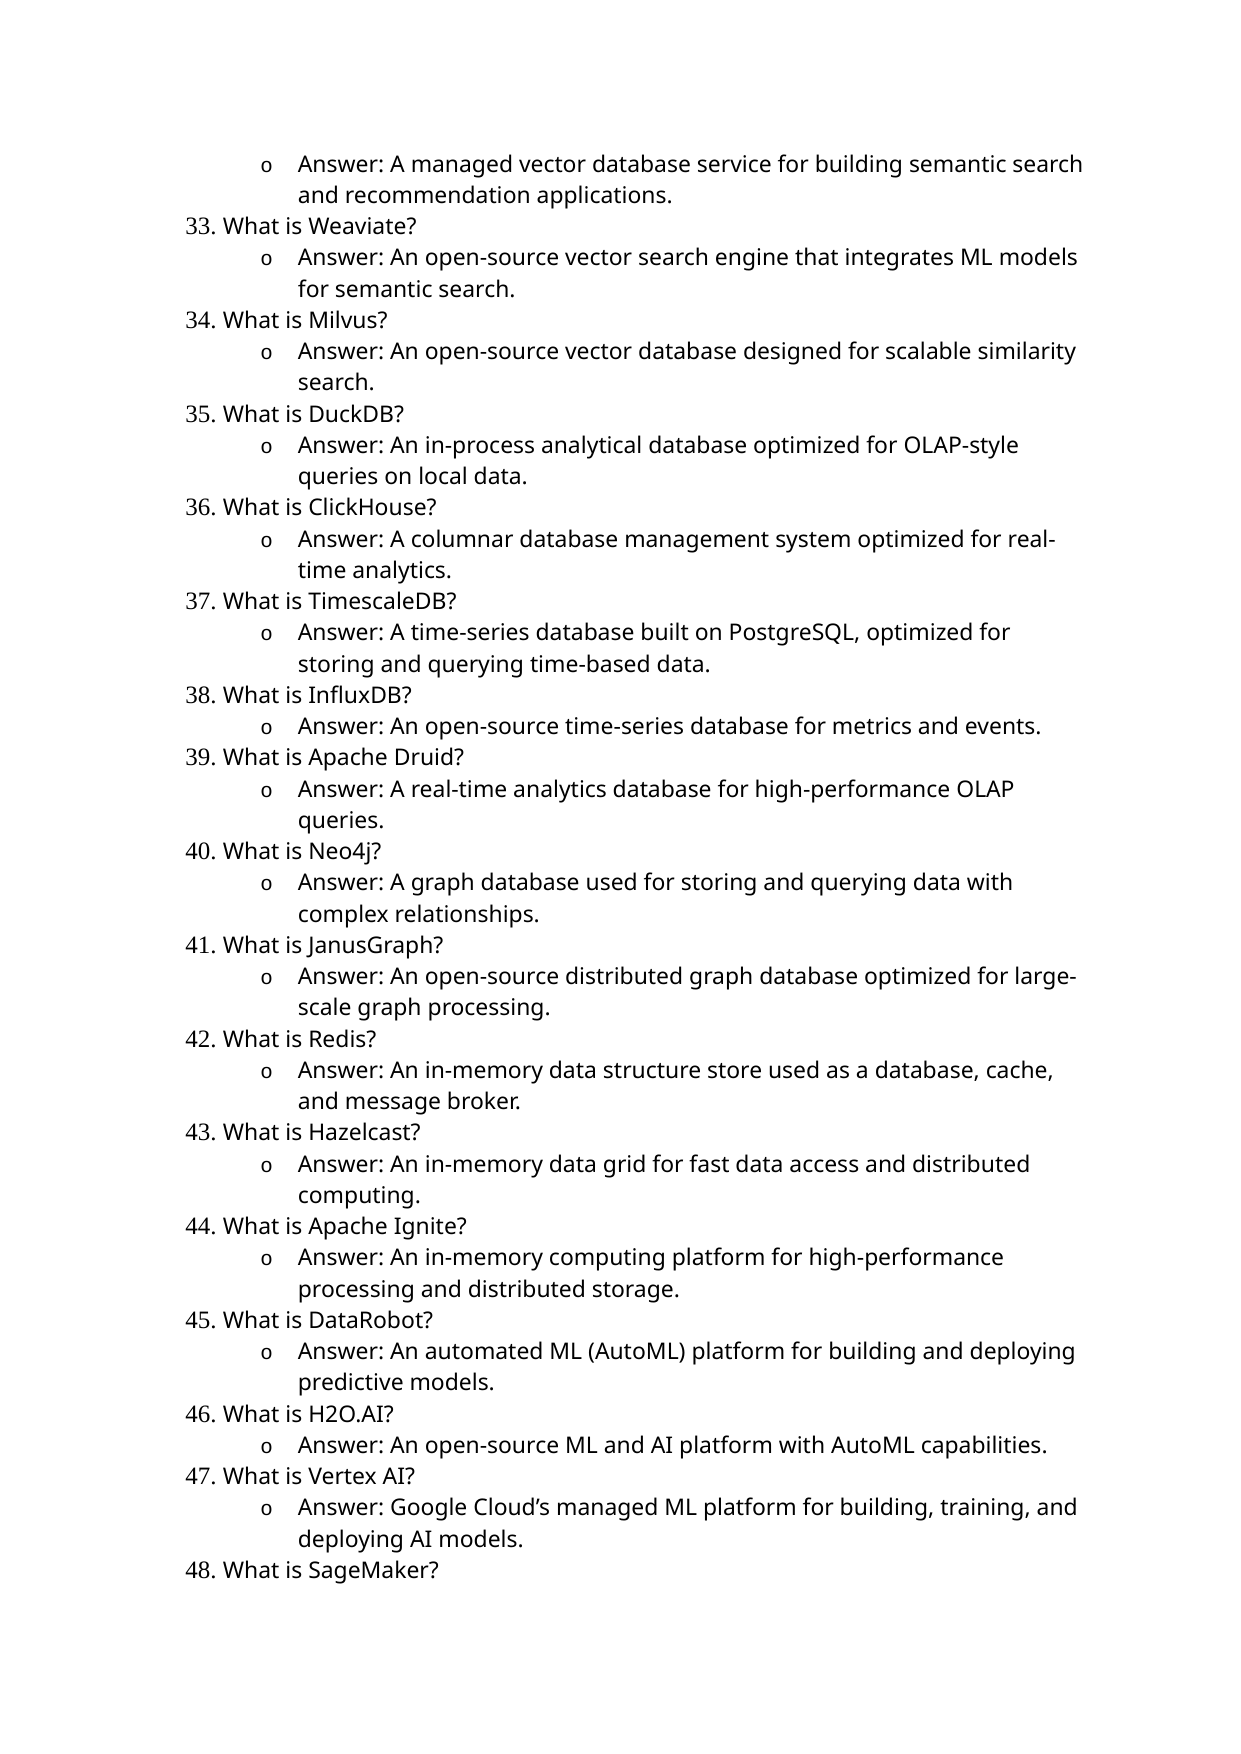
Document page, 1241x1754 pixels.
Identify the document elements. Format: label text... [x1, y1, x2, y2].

list Answer: An in-memory data structure store used as a database, cache, and message broker. [260, 1054, 1093, 1116]
list What is Vertex AI? [185, 1460, 1093, 1491]
list Answer: An in-memory computing platform for high-performance processing and distributed storage. [260, 1241, 1093, 1304]
list Answer: An in-process analytical database optimized for OLAP-style queries on local data. [260, 429, 1093, 491]
list What is Redis? [185, 1023, 1093, 1054]
list Answer: An open-source distributed graph database optimized for large-scale graph processing. [260, 960, 1093, 1023]
list What is SageMaker? [185, 1554, 1093, 1585]
list Answer: An open-source vector database designed for scalable similarity search. [260, 335, 1093, 398]
list What is DataRobot? [185, 1304, 1093, 1335]
list Answer: A real-time analytics database for high-performance OLAP queries. [260, 773, 1093, 835]
list What is Apache Ignite? [185, 1210, 1093, 1241]
list Answer: An open-source ML and AI platform with AutoML capabilities. [260, 1429, 1093, 1460]
list What is InfluxDB? [185, 679, 1093, 710]
list What is DuckDB? [185, 398, 1093, 429]
list What is Milvus? [185, 304, 1093, 335]
list What is TimescaleDB? [185, 585, 1093, 616]
list What is H2O.AI? [185, 1398, 1093, 1429]
list What is Weaviate? [185, 210, 1093, 241]
list Answer: Google Cloud’s managed ML platform for building, training, and deploying AI models. [260, 1491, 1093, 1554]
list Answer: A time-series database built on PostgreSQL, optimized for storing and querying time-based data. [260, 616, 1093, 679]
list Answer: A columnar database management system optimized for real-time analytics. [260, 523, 1093, 585]
list Answer: An in-memory data grid for fast data access and distributed computing. [260, 1148, 1093, 1210]
list Answer: An open-source vector search engine that integrates ML models for semantic search. [260, 241, 1093, 304]
list What is Hazelcast? [185, 1116, 1093, 1148]
list What is Neo4j? [185, 835, 1093, 866]
list What is ClickHouse? [185, 491, 1093, 523]
list Answer: A managed vector database service for building semantic search and recommendation applications. [260, 148, 1093, 210]
list Answer: An open-source time-series database for metrics and events. [260, 710, 1093, 741]
list Answer: An automated ML (AutoML) platform for building and deploying predictive models. [260, 1335, 1093, 1398]
list Answer: A graph database used for storing and querying data with complex relationships. [260, 866, 1093, 929]
list What is Apache Druid? [185, 741, 1093, 773]
list What is JanusGraph? [185, 929, 1093, 960]
